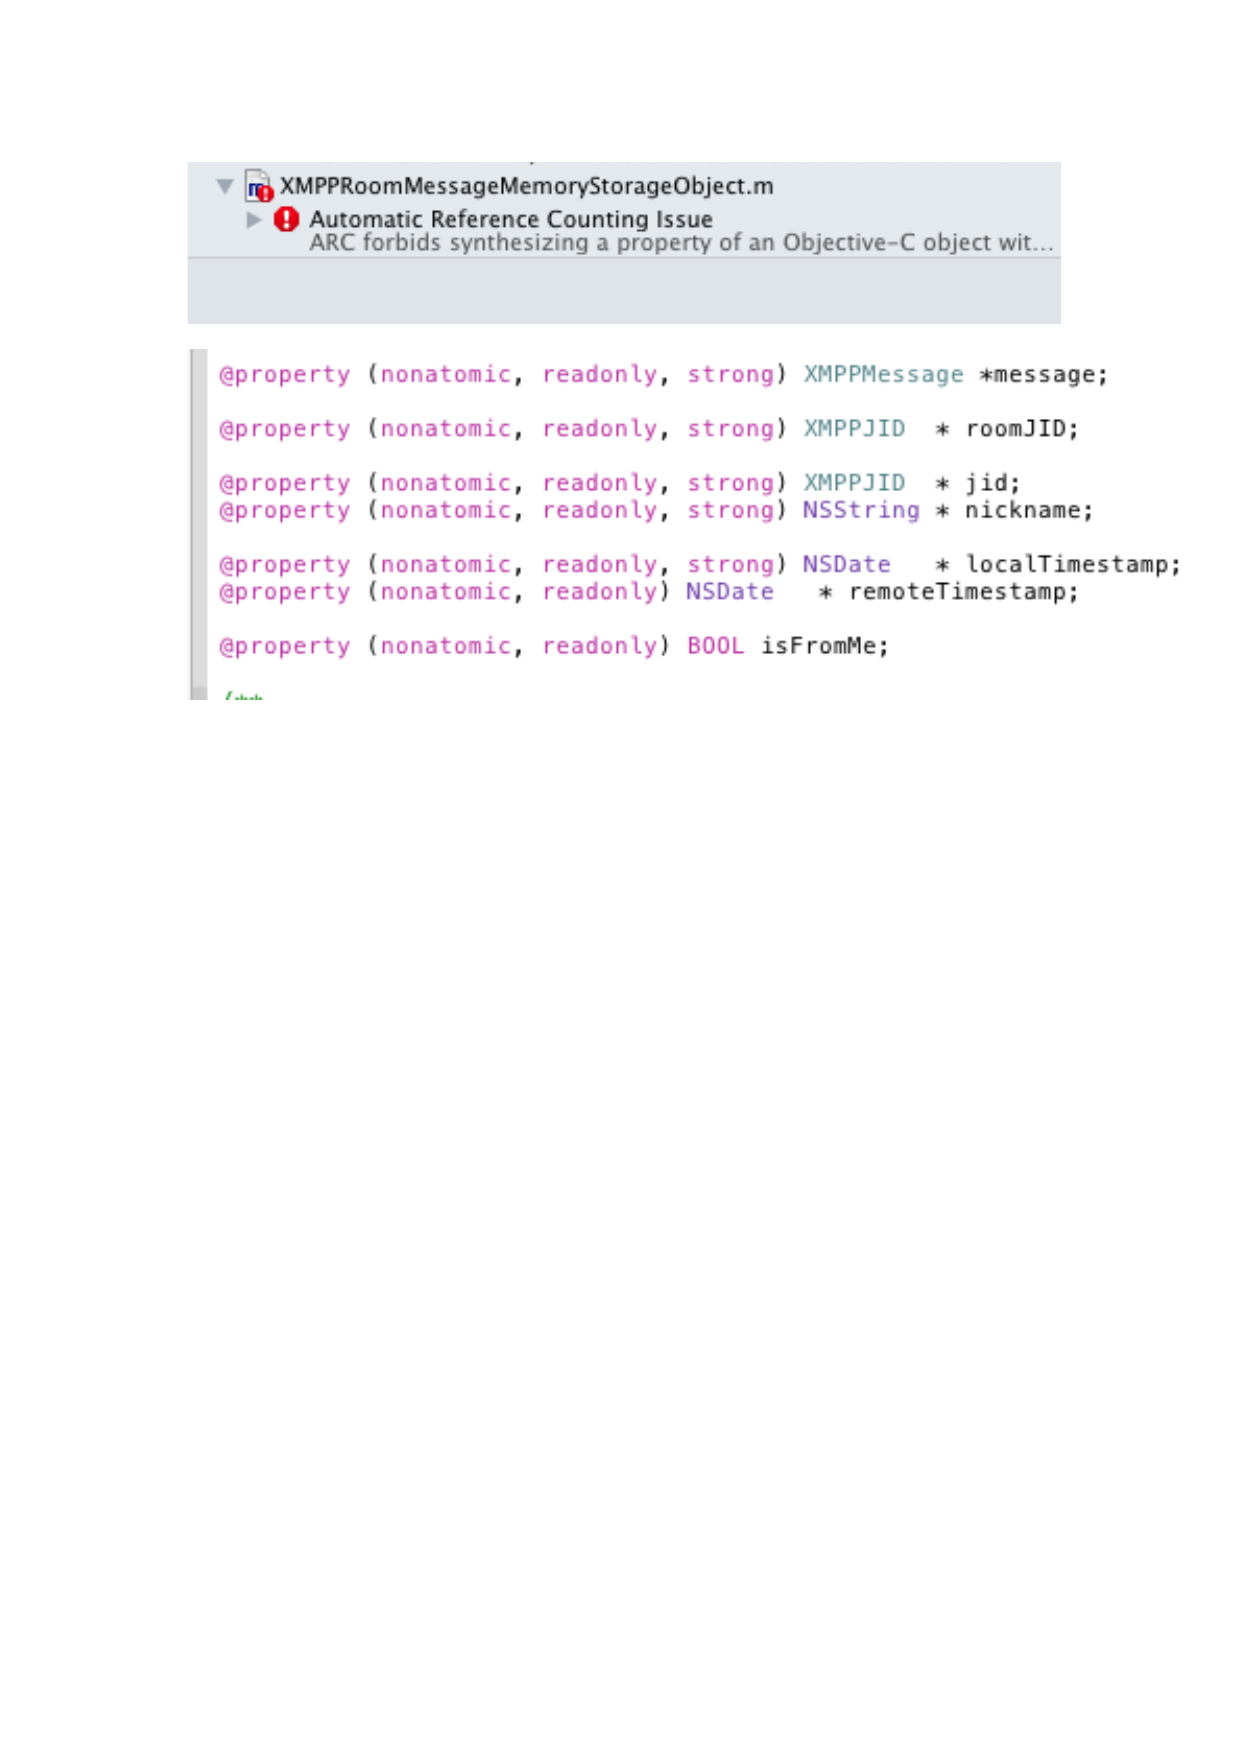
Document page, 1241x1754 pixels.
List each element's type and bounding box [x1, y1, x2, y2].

picture [187, 162, 1061, 324]
picture [187, 349, 1220, 700]
